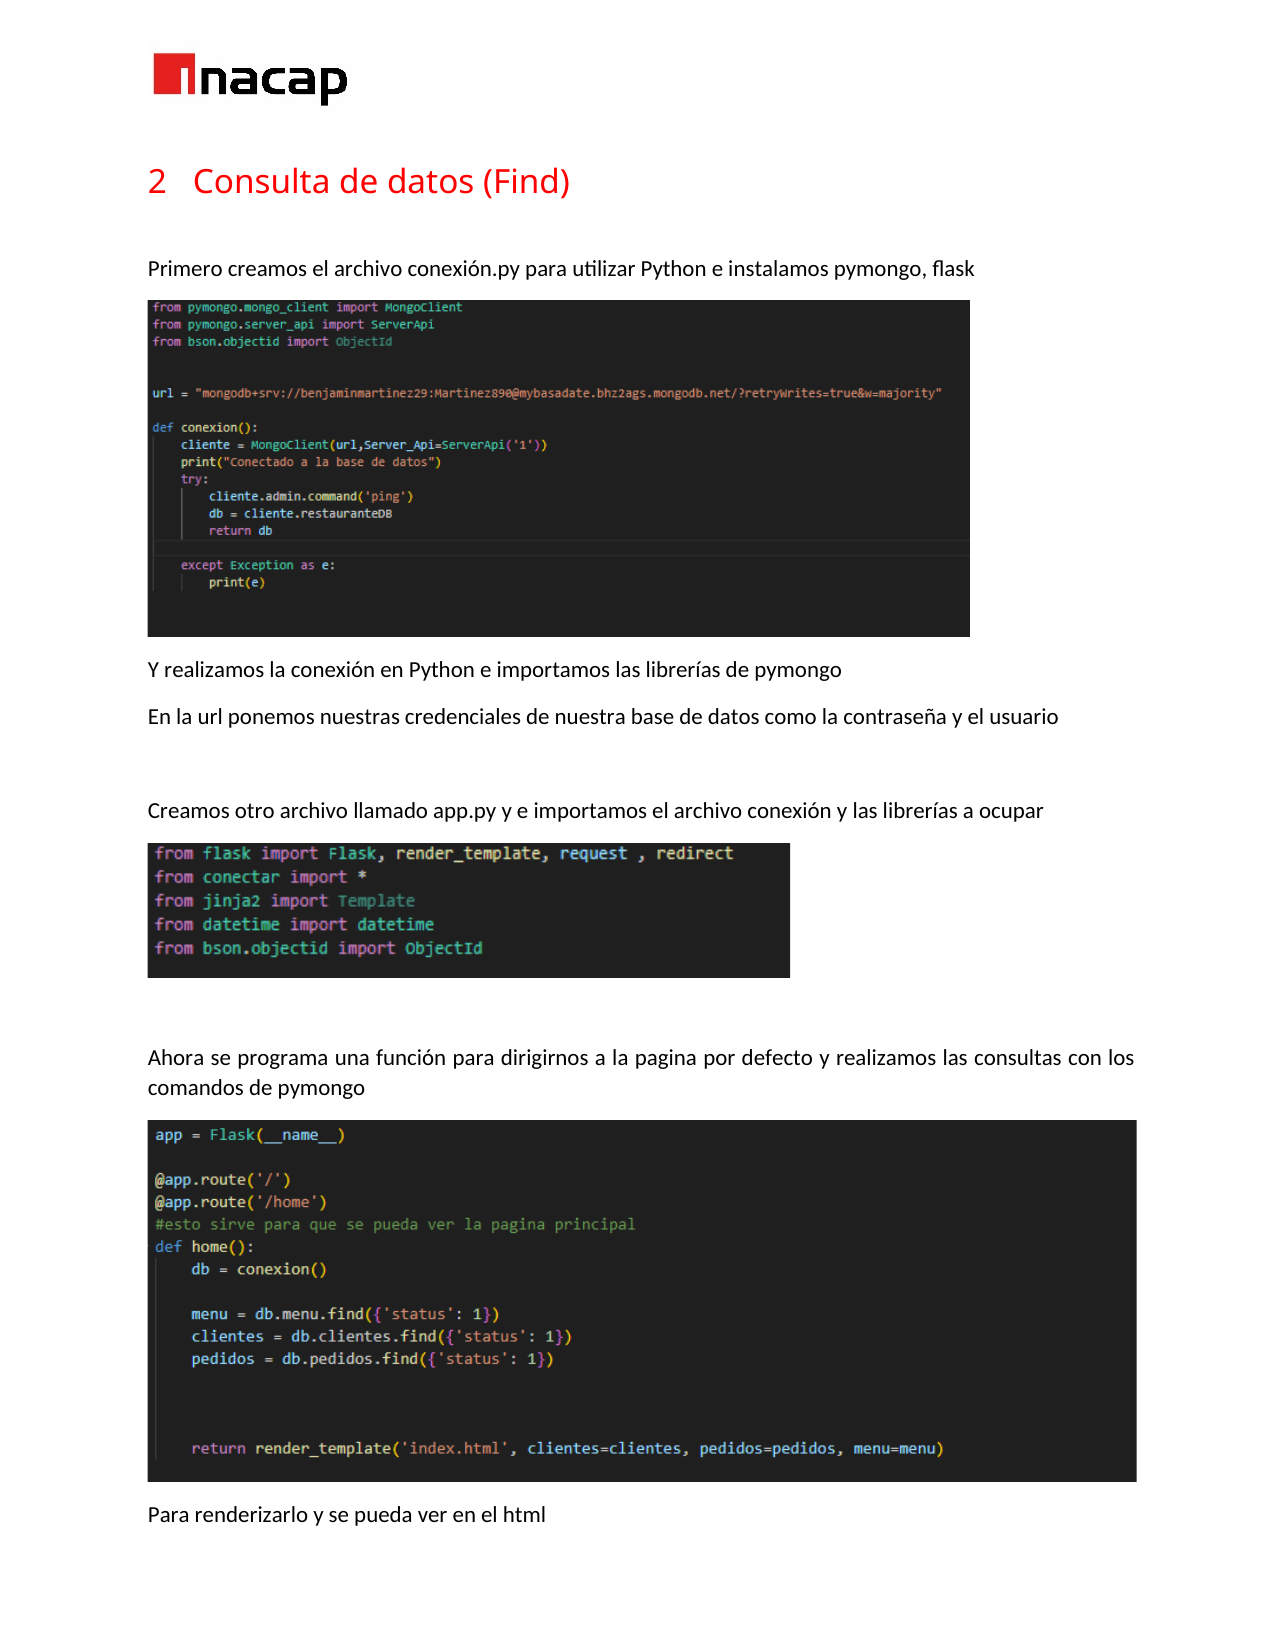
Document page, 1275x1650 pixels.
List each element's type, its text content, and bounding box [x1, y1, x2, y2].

text Y realizamos la conexión en Python e importamos las librerías de pymongo [148, 656, 1137, 683]
picture [147, 28, 370, 130]
text Para renderizarlo y se pueda ver en el html [148, 1501, 1137, 1528]
text Ahora se programa una función para dirigirnos a la pagina por defecto y realizamos las consultas con los comandos de pymongo [148, 1043, 1137, 1101]
picture [147, 1120, 1137, 1482]
text Creamos otro archivo llamado app.py y e importamos el archivo conexión y las librerías a ocupar [148, 796, 1137, 824]
picture [147, 300, 970, 637]
text Primero creamos el archivo conexión.py para utilizar Python e instalamos pymongo, flask [148, 254, 1137, 282]
text En la url ponemos nuestras credenciales de nuestra base de datos como la contraseña y el usuario [148, 702, 1137, 730]
subtitle Consulta de datos (Find) [148, 158, 1137, 203]
picture [147, 843, 791, 978]
